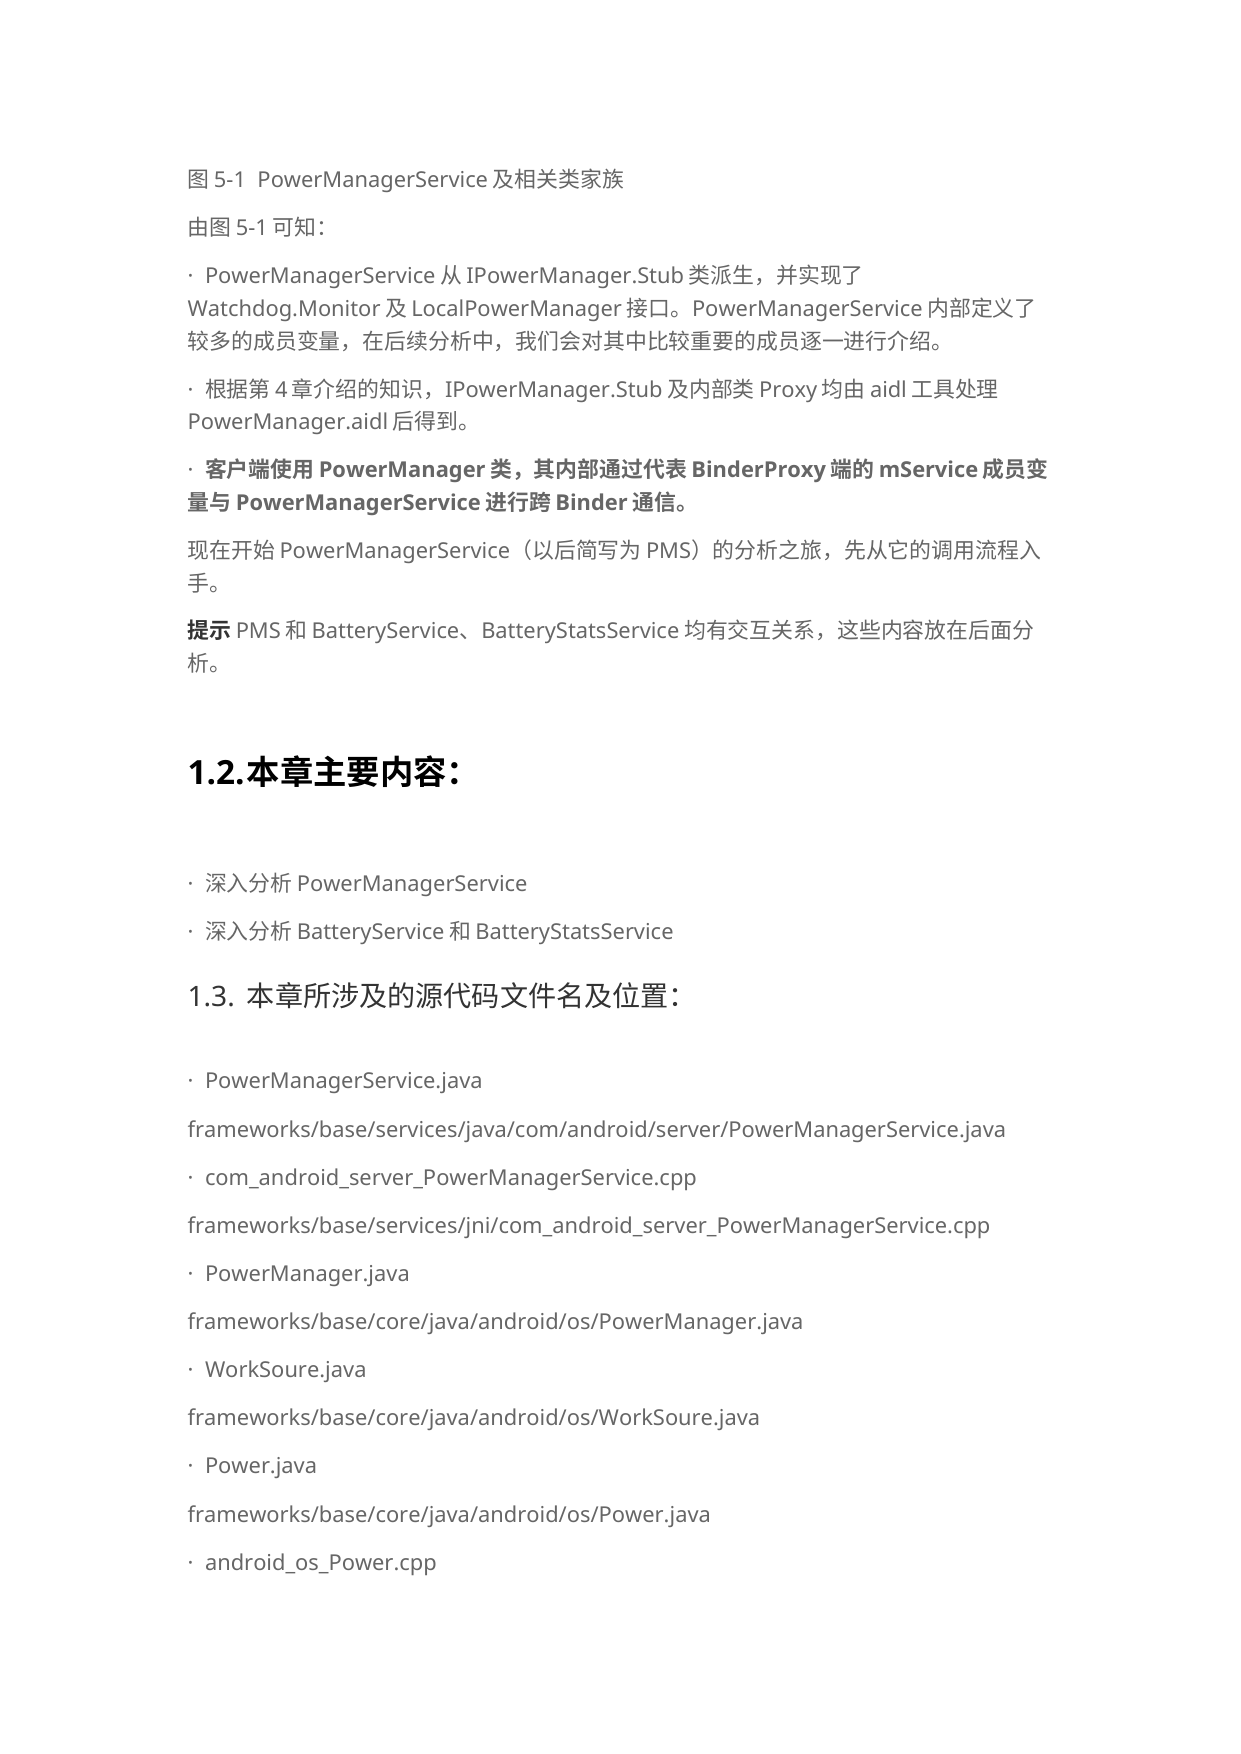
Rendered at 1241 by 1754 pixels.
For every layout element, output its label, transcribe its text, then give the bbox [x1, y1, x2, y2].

text · 根据第4章介绍的知识，IPowerManager.Stub及内部类Proxy均由aidl工具处理PowerManager.aidl后得到。 [187, 371, 1053, 436]
text frameworks/base/core/java/android/os/WorkSoure.java [187, 1401, 1053, 1433]
text 现在开始PowerManagerService（以后简写为PMS）的分析之旅，先从它的调用流程入手。 [187, 533, 1053, 598]
text 由图5-1可知： [187, 210, 1053, 243]
text · PowerManagerService从IPowerManager.Stub类派生，并实现了Watchdog.Monitor及LocalPowerManager接口。PowerManagerService内部定义了较多的成员变量，在后续分析中，我们会对其中比较重要的成员逐一进行介绍。 [187, 258, 1053, 356]
text 图5-1 PowerManagerService及相关类家族 [187, 162, 1053, 194]
text · android_os_Power.cpp [187, 1545, 1053, 1578]
text · Power.java [187, 1449, 1053, 1482]
text · WorkSoure.java [187, 1353, 1053, 1385]
text · com_android_server_PowerManagerService.cpp [187, 1160, 1053, 1193]
subtitle 本章所涉及的源代码文件名及位置： [187, 961, 1053, 1026]
text frameworks/base/services/java/com/android/server/PowerManagerService.java [187, 1112, 1053, 1145]
text frameworks/base/core/java/android/os/Power.java [187, 1497, 1053, 1530]
text · PowerManagerService.java [187, 1064, 1053, 1097]
text · 深入分析BatteryService和BatteryStatsService [187, 913, 1053, 946]
text · 深入分析PowerManagerService [187, 865, 1053, 898]
text frameworks/base/services/jni/com_android_server_PowerManagerService.cpp [187, 1208, 1053, 1241]
subtitle 本章主要内容： [187, 738, 1053, 803]
text 提示PMS和BatteryService、BatteryStatsService均有交互关系，这些内容放在后面分析。 [187, 613, 1053, 678]
text · 客户端使用PowerManager类，其内部通过代表BinderProxy端的mService成员变量与PowerManagerService进行跨Binder通信。 [187, 452, 1053, 517]
text frameworks/base/core/java/android/os/PowerManager.java [187, 1305, 1053, 1337]
text · PowerManager.java [187, 1257, 1053, 1289]
